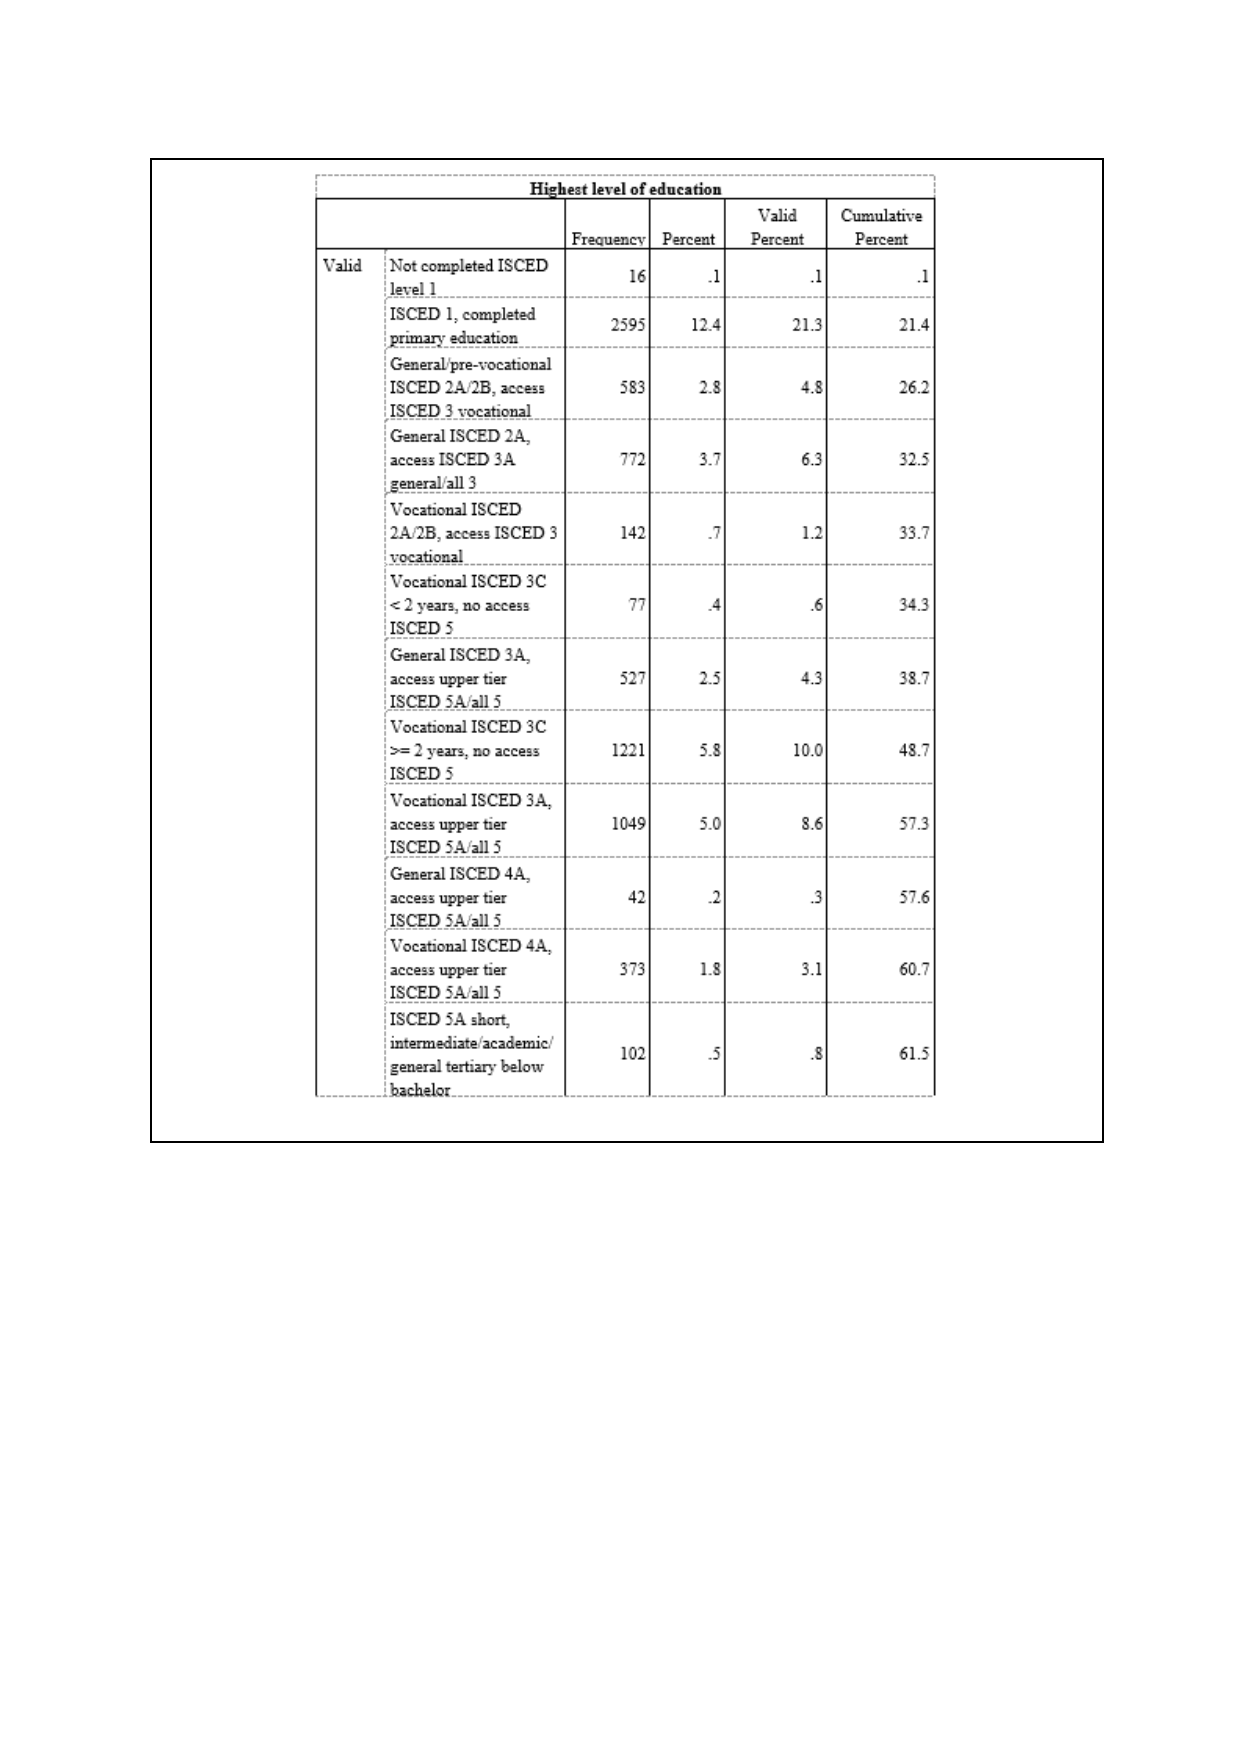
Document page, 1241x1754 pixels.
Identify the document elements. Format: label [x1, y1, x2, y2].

table_header [152, 160, 1102, 1141]
picture [312, 170, 942, 1102]
